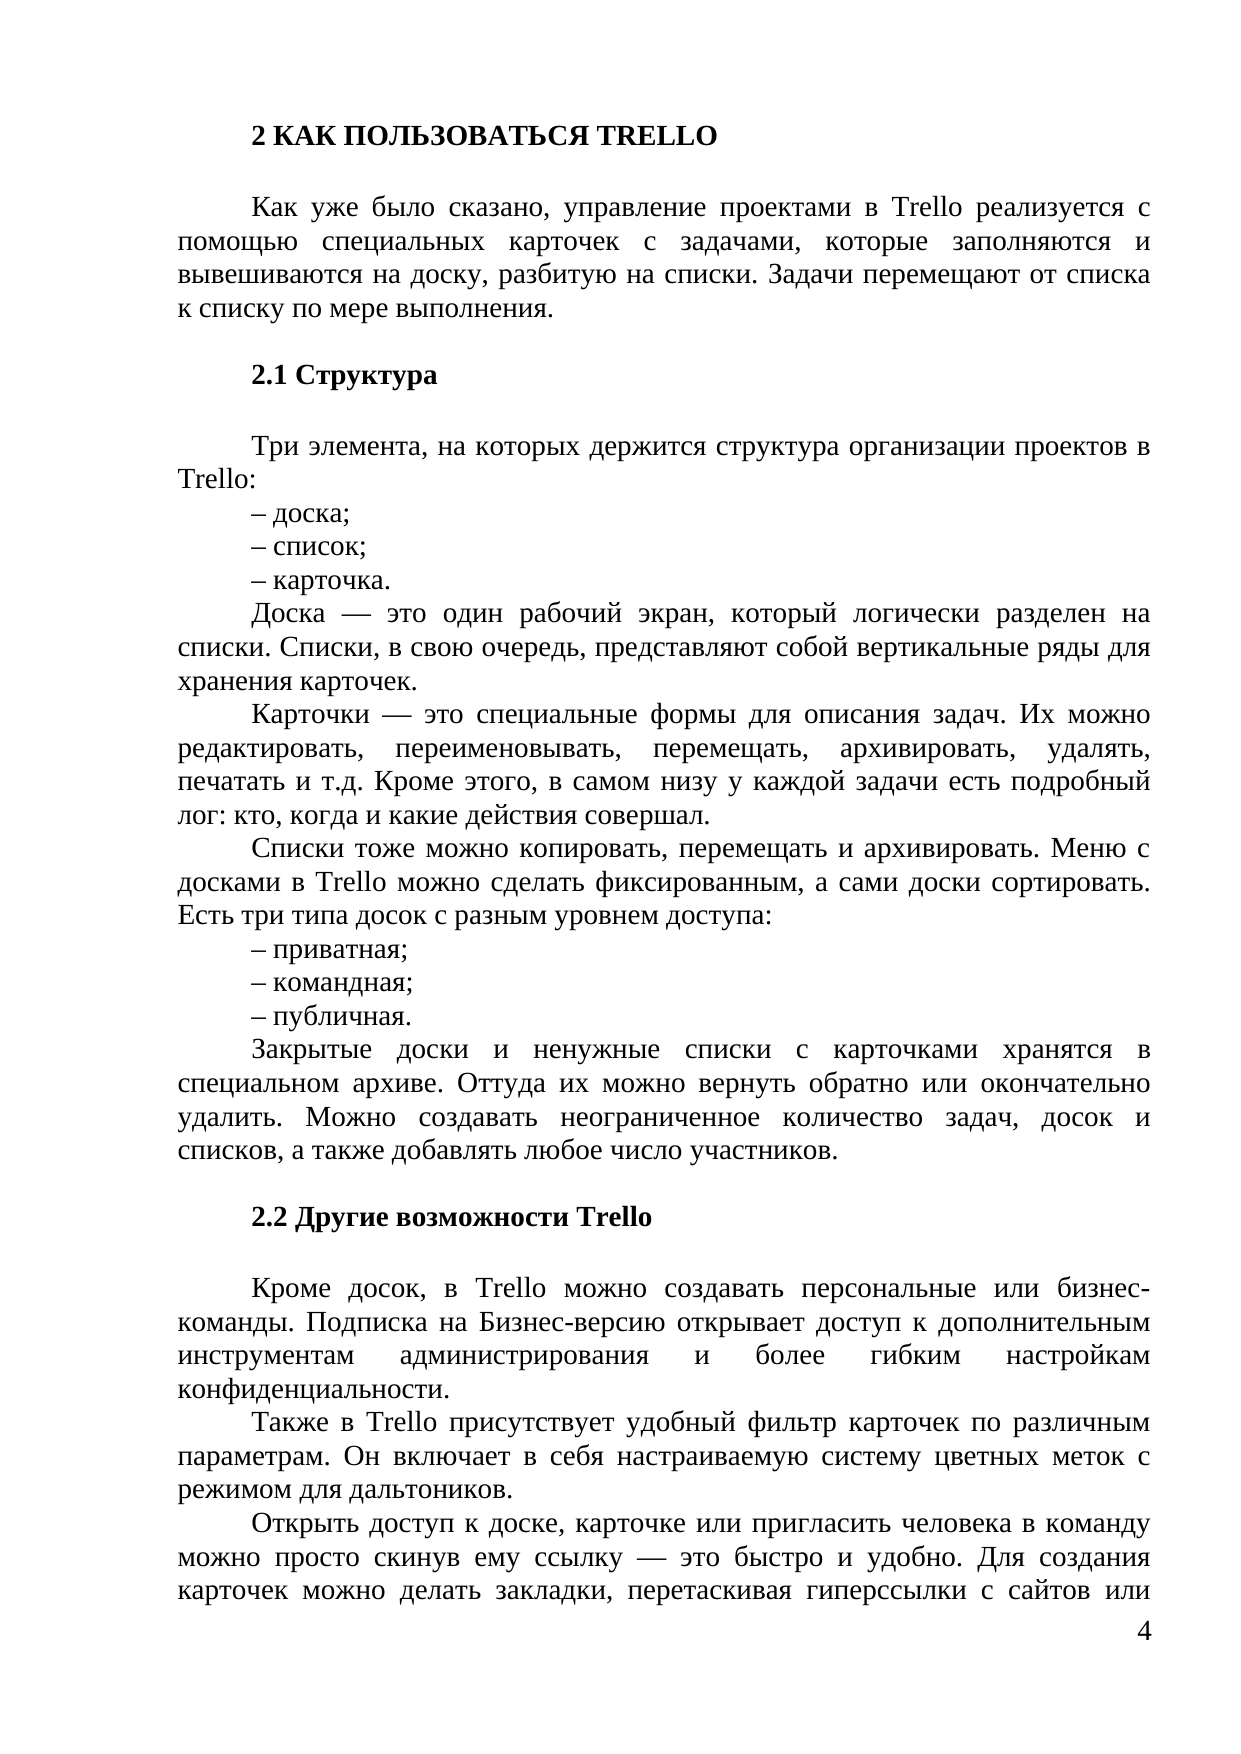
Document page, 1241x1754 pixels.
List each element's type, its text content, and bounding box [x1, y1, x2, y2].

text командная; [177, 964, 1152, 998]
subtitle Структура [251, 357, 1152, 390]
text доска; [177, 495, 1152, 528]
text Как уже было сказано, управление проектами в Trello реализуется с помощью специальных карточек с задачами, которые заполняются и вывешиваются на доску, разбитую на списки. Задачи перемещают от списка к списку по мере выполнения. [177, 189, 1152, 323]
text Кроме досок, в Trello можно создавать персональные или бизнес-команды. Подписка на Бизнес-версию открывает доступ к дополнительным инструментам администрирования и более гибким настройкам конфиденциальности. [177, 1270, 1152, 1404]
text карточка. [177, 562, 1152, 596]
text Списки тоже можно копировать, перемещать и архивировать. Меню с досками в Trello можно сделать фиксированным, а сами доски сортировать. Есть три типа досок с разным уровнем доступа: [177, 830, 1152, 931]
subtitle Другие возможности Trello [251, 1199, 1152, 1233]
text Закрытые доски и ненужные списки с карточками хранятся в специальном архиве. Оттуда их можно вернуть обратно или окончательно удалить. Можно создавать неограниченное количество задач, досок и списков, а также добавлять любое число участников. [177, 1032, 1152, 1166]
text Три элемента, на которых держится структура организации проектов в Trello: [177, 428, 1152, 495]
text Доска — это один рабочий экран, который логически разделен на списки. Списки, в свою очередь, представляют собой вертикальные ряды для хранения карточек. [177, 596, 1152, 696]
subtitle Как пользоваться Trello [251, 118, 1152, 152]
text приватная; [177, 931, 1152, 964]
text публичная. [177, 998, 1152, 1032]
text Карточки — это специальные формы для описания задач. Их можно редактировать, переименовывать, перемещать, архивировать, удалять, печатать и т.д. Кроме этого, в самом низу у каждой задачи есть подробный лог: кто, когда и какие действия совершал. [177, 696, 1152, 830]
text список; [177, 528, 1152, 562]
text Также в Trello присутствует удобный фильтр карточек по различным параметрам. Он включает в себя настраиваемую систему цветных меток с режимом для дальтоников. [177, 1404, 1152, 1505]
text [177, 1505, 1152, 1606]
